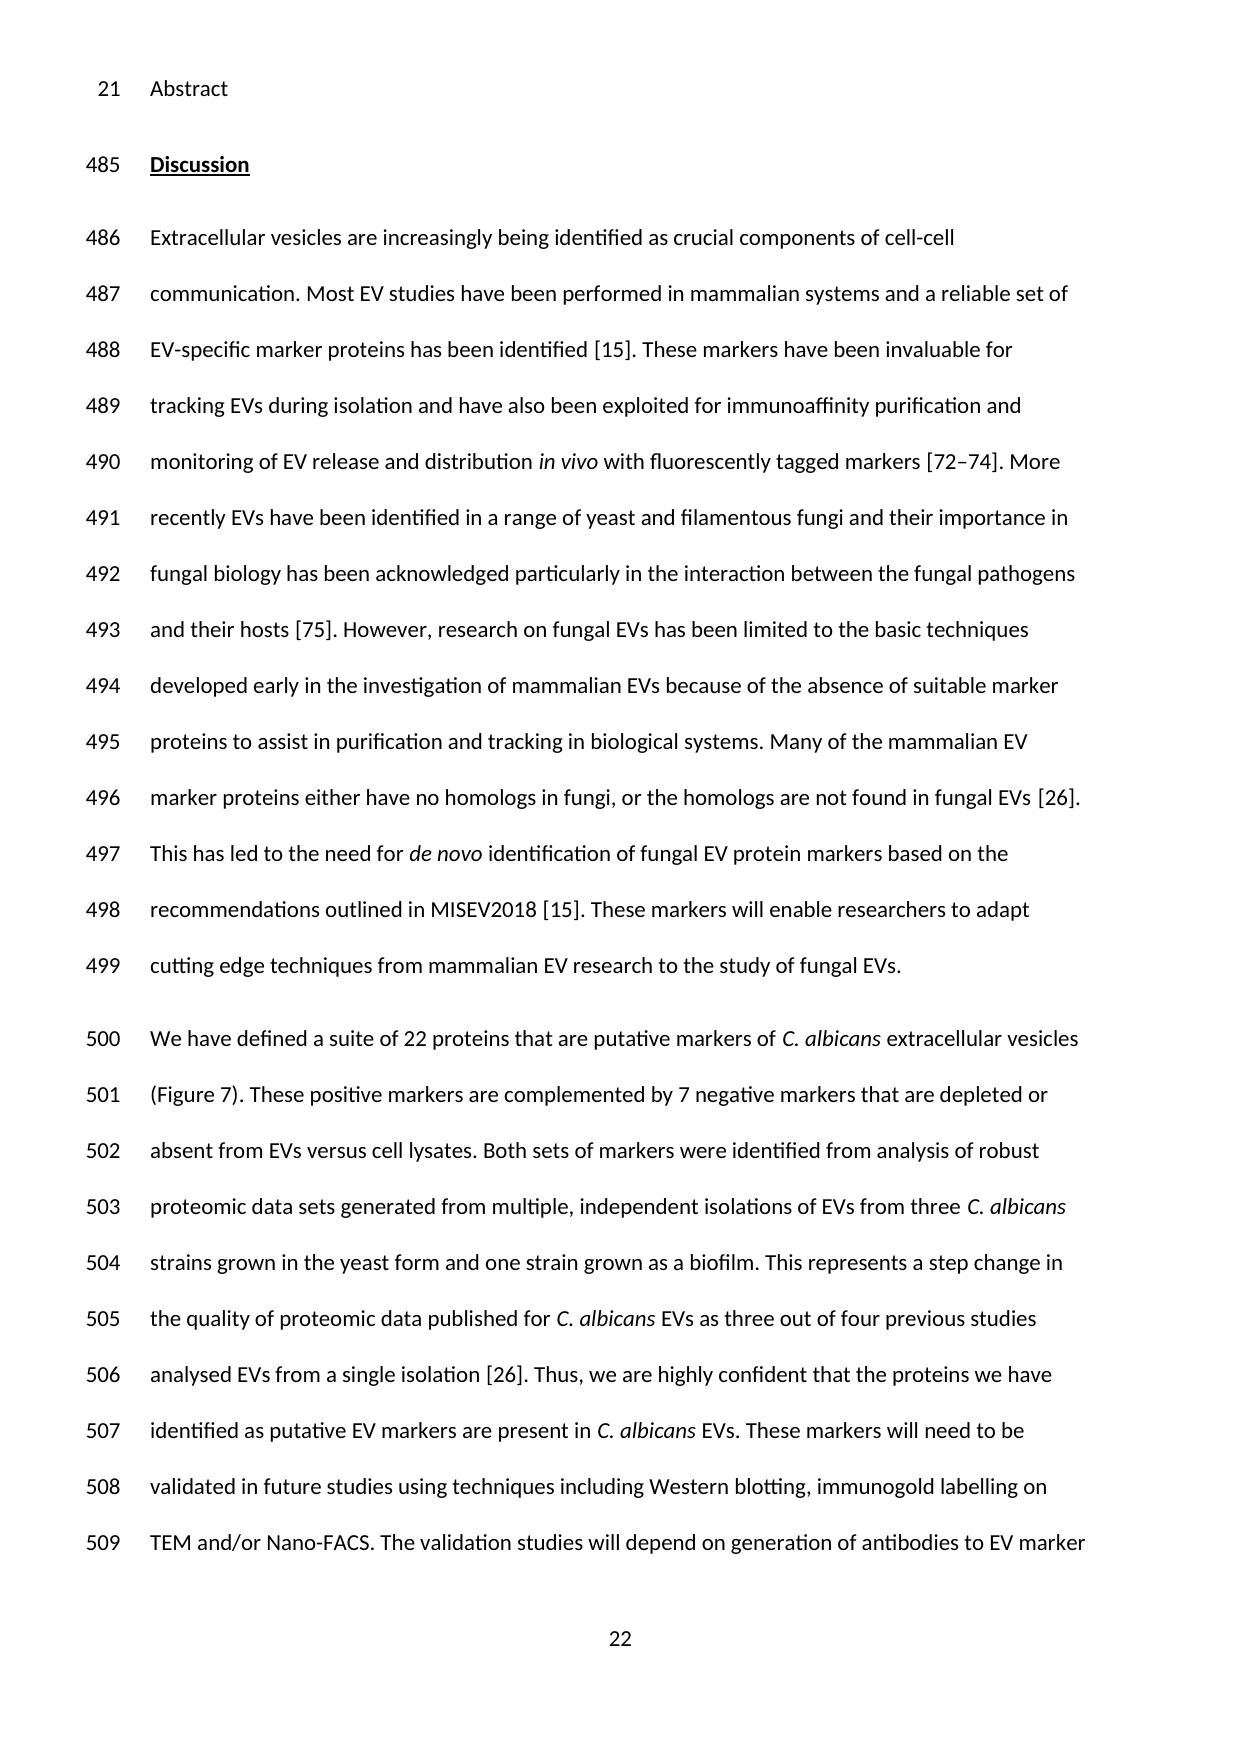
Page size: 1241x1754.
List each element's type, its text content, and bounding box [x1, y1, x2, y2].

text Extracellular vesicles are increasingly being identified as crucial components of cell-cell communication. Most EV studies have been performed in mammalian systems and a reliable set of EV-specific marker proteins has been identified [15]. These markers have been invaluable for tracking EVs during isolation and have also been exploited for immunoaffinity purification and monitoring of EV release and distribution in vivo with fluorescently tagged markers [72–74]. More recently EVs have been identified in a range of yeast and filamentous fungi and their importance in fungal biology has been acknowledged particularly in the interaction between the fungal pathogens and their hosts [75]. However, research on fungal EVs has been limited to the basic techniques developed early in the investigation of mammalian EVs because of the absence of suitable marker proteins to assist in purification and tracking in biological systems. Many of the mammalian EV marker proteins either have no homologs in fungi, or the homologs are not found in fungal EVs [26]. This has led to the need for de novo identification of fungal EV protein markers based on the recommendations outlined in MISEV2018 [15]. These markers will enable researchers to adapt cutting edge techniques from mammalian EV research to the study of fungal EVs. [150, 223, 1090, 979]
subtitle Discussion [150, 150, 1090, 178]
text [150, 1024, 1090, 1556]
